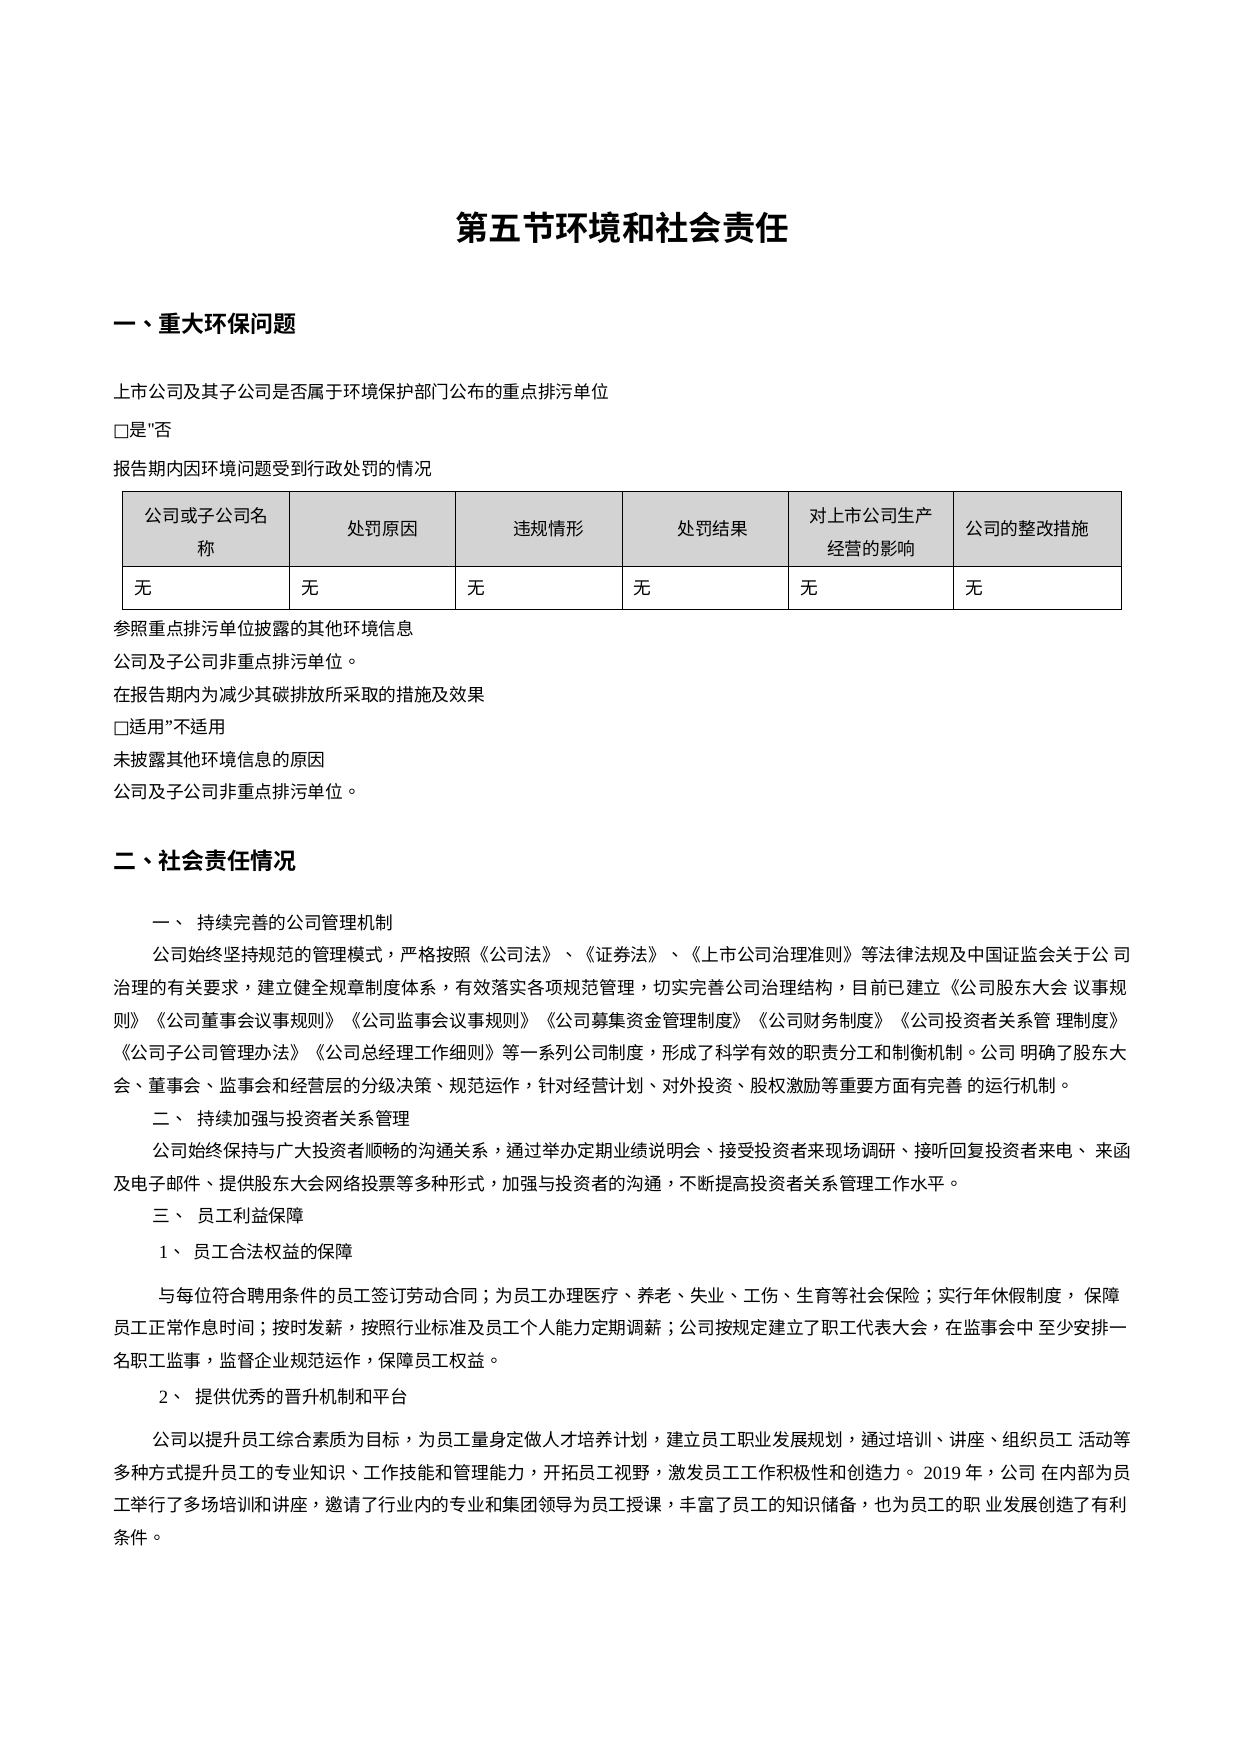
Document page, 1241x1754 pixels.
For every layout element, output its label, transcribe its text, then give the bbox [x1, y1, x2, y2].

text 三、 员工利益保障 [113, 1197, 1131, 1229]
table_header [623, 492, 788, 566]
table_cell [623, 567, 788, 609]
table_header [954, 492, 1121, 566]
text 报告期内因环境问题受到行政处罚的情况 [113, 457, 1131, 481]
text 公司始终坚持规范的管理模式，严格按照《公司法》、《证券法》、《上市公司治理准则》等法律法规及中国证监会关于公 司治理的有关要求，建立健全规章制度体系，有效落实各项规范管理，切实完善公司治理结构，目前已建立《公司股东大会 议事规则》《公司董事会议事规则》《公司监事会议事规则》《公司募集资金管理制度》《公司财务制度》《公司投资者关系管 理制度》《公司子公司管理办法》《公司总经理工作细则》等一系列公司制度，形成了科学有效的职责分工和制衡机制。公司 明确了股东大会、董事会、监事会和经营层的分级决策、规范运作，针对经营计划、对外投资、股权激励等重要方面有完善 的运行机制。 [113, 936, 1131, 1099]
subtitle 第五节环境和社会责任 [113, 204, 1131, 250]
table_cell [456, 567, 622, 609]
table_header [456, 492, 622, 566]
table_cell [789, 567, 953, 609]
text 1、 员工合法权益的保障 [113, 1240, 1131, 1264]
text 一、 持续完善的公司管理机制 [113, 903, 1131, 936]
text □是"否 [113, 418, 1131, 442]
text 在报告期内为减少其碳排放所采取的措施及效果 [113, 675, 1131, 707]
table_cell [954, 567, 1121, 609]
text 未披露其他环境信息的原因 [113, 740, 1131, 773]
text 公司及子公司非重点排污单位。 [113, 642, 1131, 675]
subtitle 一、重大环保问题 [113, 308, 1131, 339]
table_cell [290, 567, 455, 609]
text 二、 持续加强与投资者关系管理 [113, 1099, 1131, 1131]
text 公司以提升员工综合素质为目标，为员工量身定做人才培养计划，建立员工职业发展规划，通过培训、讲座、组织员工 活动等多种方式提升员工的专业知识、工作技能和管理能力，开拓员工视野，激发员工工作积极性和创造力。2019年，公司 在内部为员工举行了多场培训和讲座，邀请了行业内的专业和集团领导为员工授课，丰富了员工的知识储备，也为员工的职 业发展创造了有利条件。 [113, 1420, 1131, 1551]
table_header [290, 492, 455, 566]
text 与每位符合聘用条件的员工签订劳动合同；为员工办理医疗、养老、失业、工伤、生育等社会保险；实行年休假制度， 保障员工正常作息时间；按时发薪，按照行业标准及员工个人能力定期调薪；公司按规定建立了职工代表大会，在监事会中 至少安排一名职工监事，监督企业规范运作，保障员工权益。 [113, 1276, 1131, 1374]
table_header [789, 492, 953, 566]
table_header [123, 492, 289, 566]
text 公司及子公司非重点排污单位。 [113, 773, 1131, 805]
text 2、 提供优秀的晋升机制和平台 [113, 1384, 1131, 1408]
text 参照重点排污单位披露的其他环境信息 [113, 610, 1131, 642]
subtitle 二、社会责任情况 [113, 845, 1131, 876]
text □适用”不适用 [113, 707, 1131, 740]
text 公司始终保持与广大投资者顺畅的沟通关系，通过举办定期业绩说明会、接受投资者来现场调研、接听回复投资者来电、 来函及电子邮件、提供股东大会网络投票等多种形式，加强与投资者的沟通，不断提高投资者关系管理工作水平。 [113, 1131, 1131, 1197]
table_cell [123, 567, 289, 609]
text 上市公司及其子公司是否属于环境保护部门公布的重点排污单位 [113, 379, 1131, 403]
